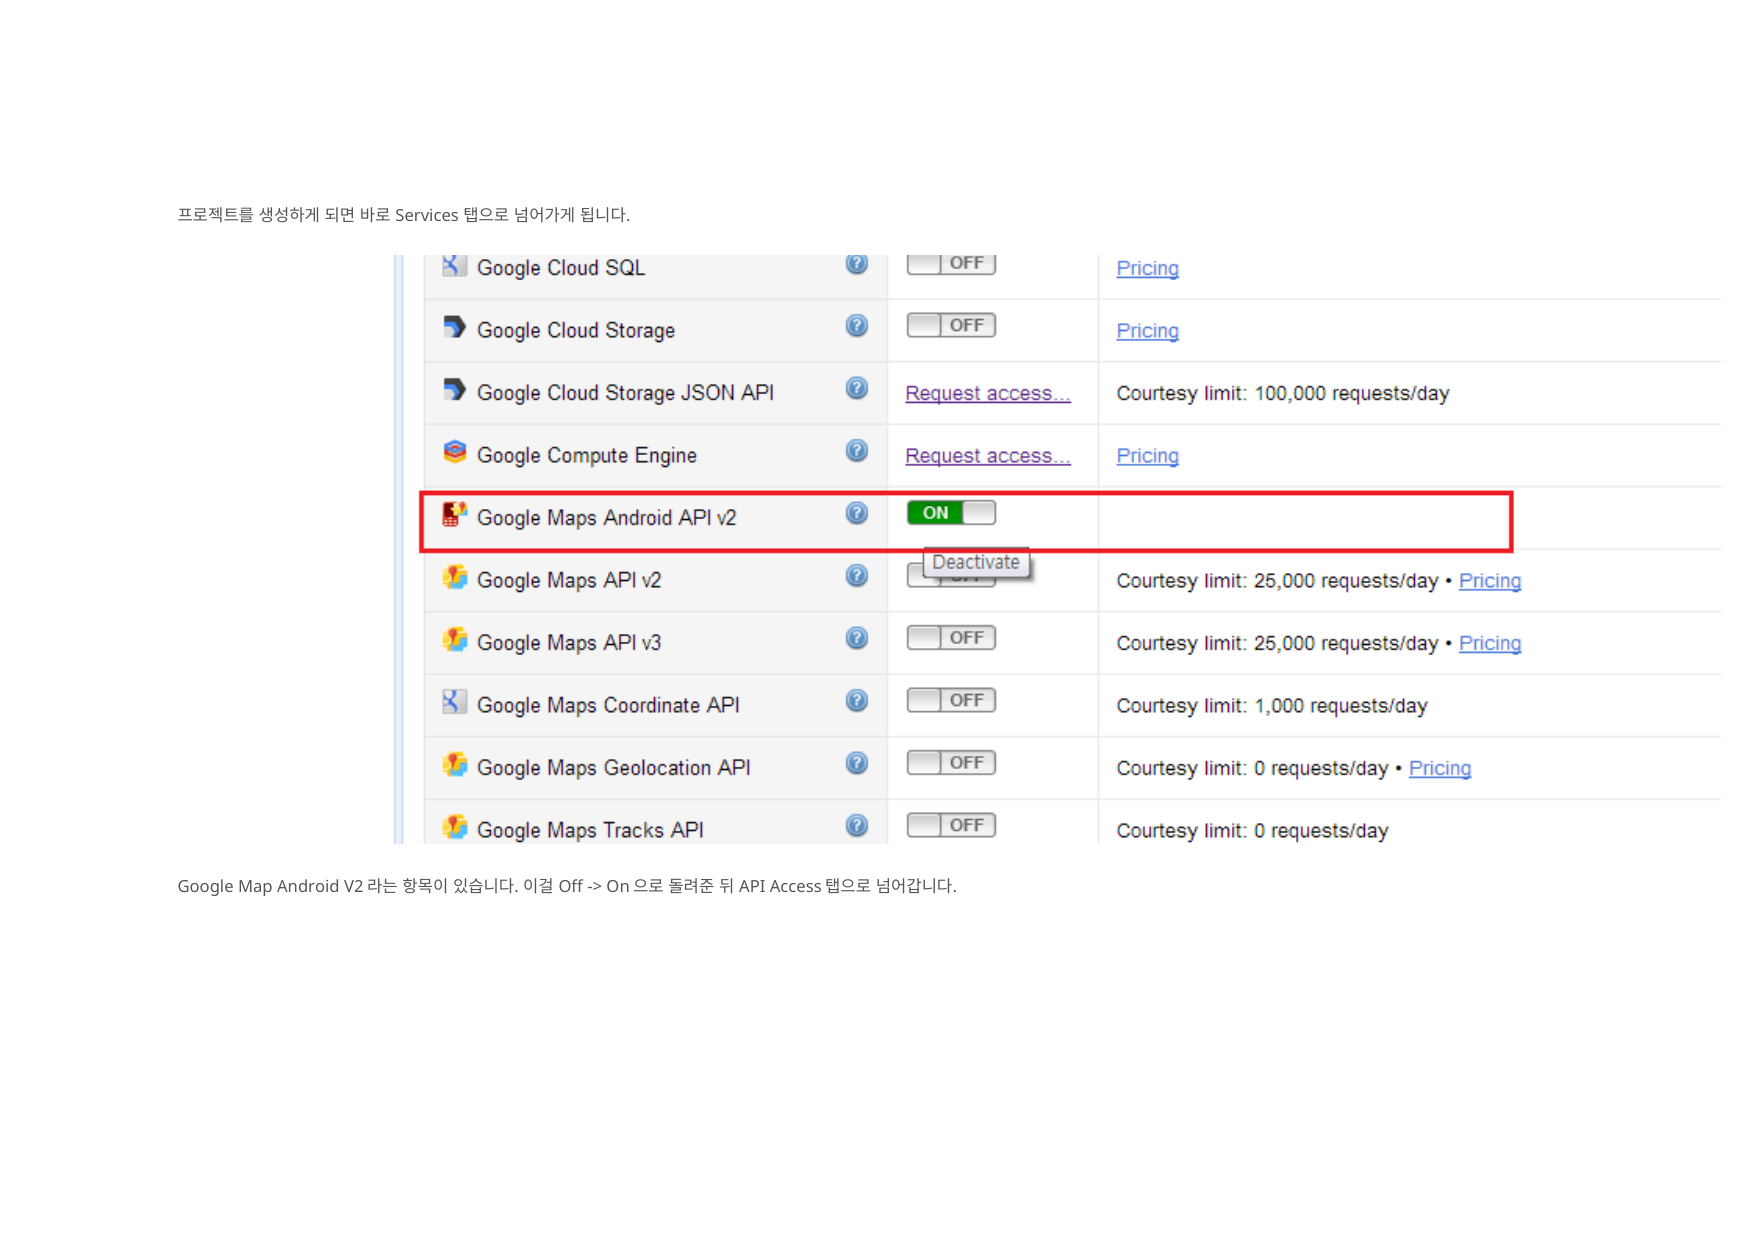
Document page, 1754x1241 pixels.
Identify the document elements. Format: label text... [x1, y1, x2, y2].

picture [177, 255, 1722, 844]
text 프로젝트를 생성하게 되면 바로 Services 탭으로 넘어가게 됩니다. [177, 202, 1604, 226]
text Google Map Android V2라는 항목이 있습니다. 이걸 Off -> On으로 돌려준 뒤 API Access탭으로 넘어갑니다. [177, 873, 1604, 897]
